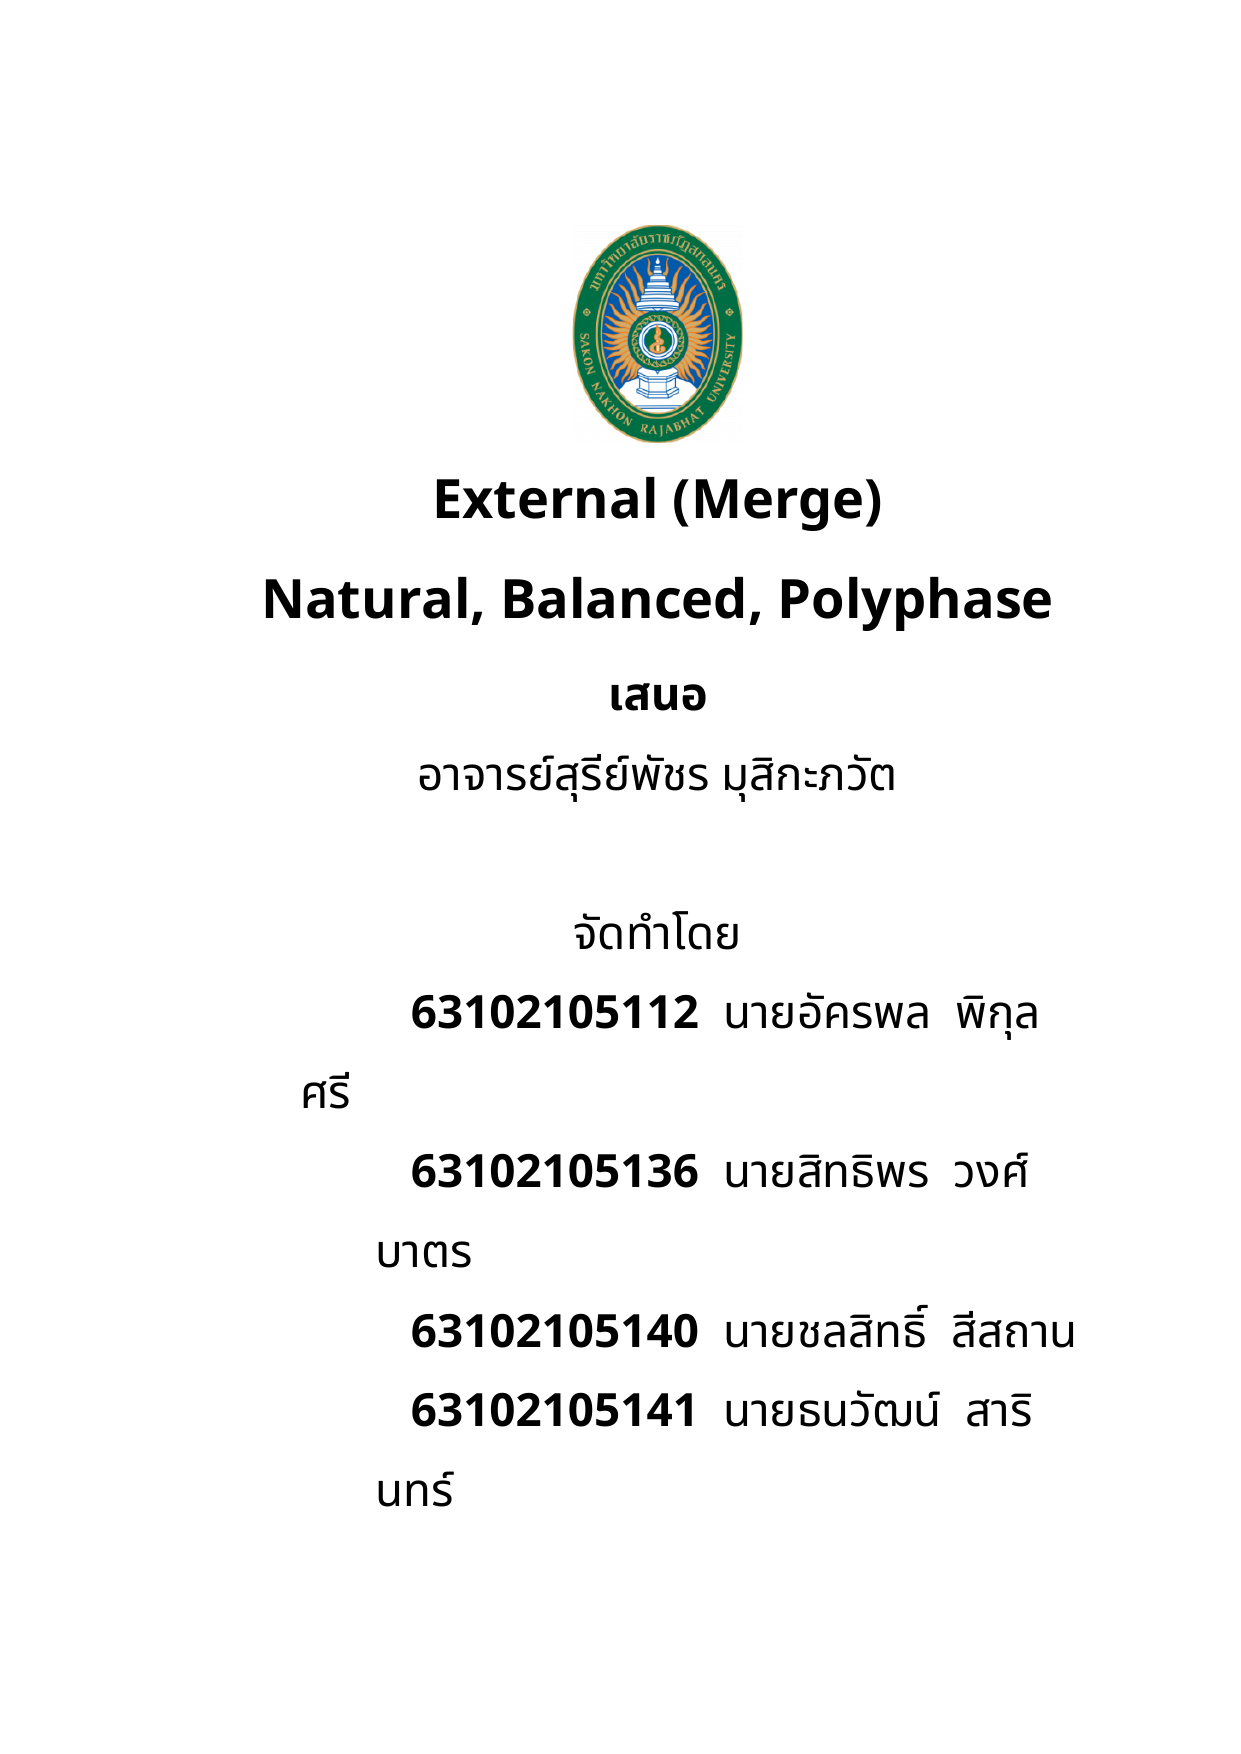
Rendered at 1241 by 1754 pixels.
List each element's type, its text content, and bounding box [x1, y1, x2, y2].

text 63102105112 นายอัครพล พิกุลศรี [300, 980, 1090, 1129]
title Natural, Balanced, Polyphase [225, 561, 1090, 643]
title External (Merge) [225, 461, 1090, 543]
text จัดทำโดย [225, 900, 1090, 970]
text 63102105140 นายชลสิทธิ์ สีสถาน [375, 1298, 1090, 1368]
text อาจารย์สุรีย์พัชร มุสิกะภวัต [225, 741, 1090, 811]
picture [572, 225, 743, 443]
text 63102105141 นายธนวัฒน์ สารินทร์ [375, 1378, 1090, 1527]
text เสนอ [225, 662, 1090, 731]
text 63102105136 นายสิทธิพร วงศ์บาตร [375, 1139, 1090, 1288]
